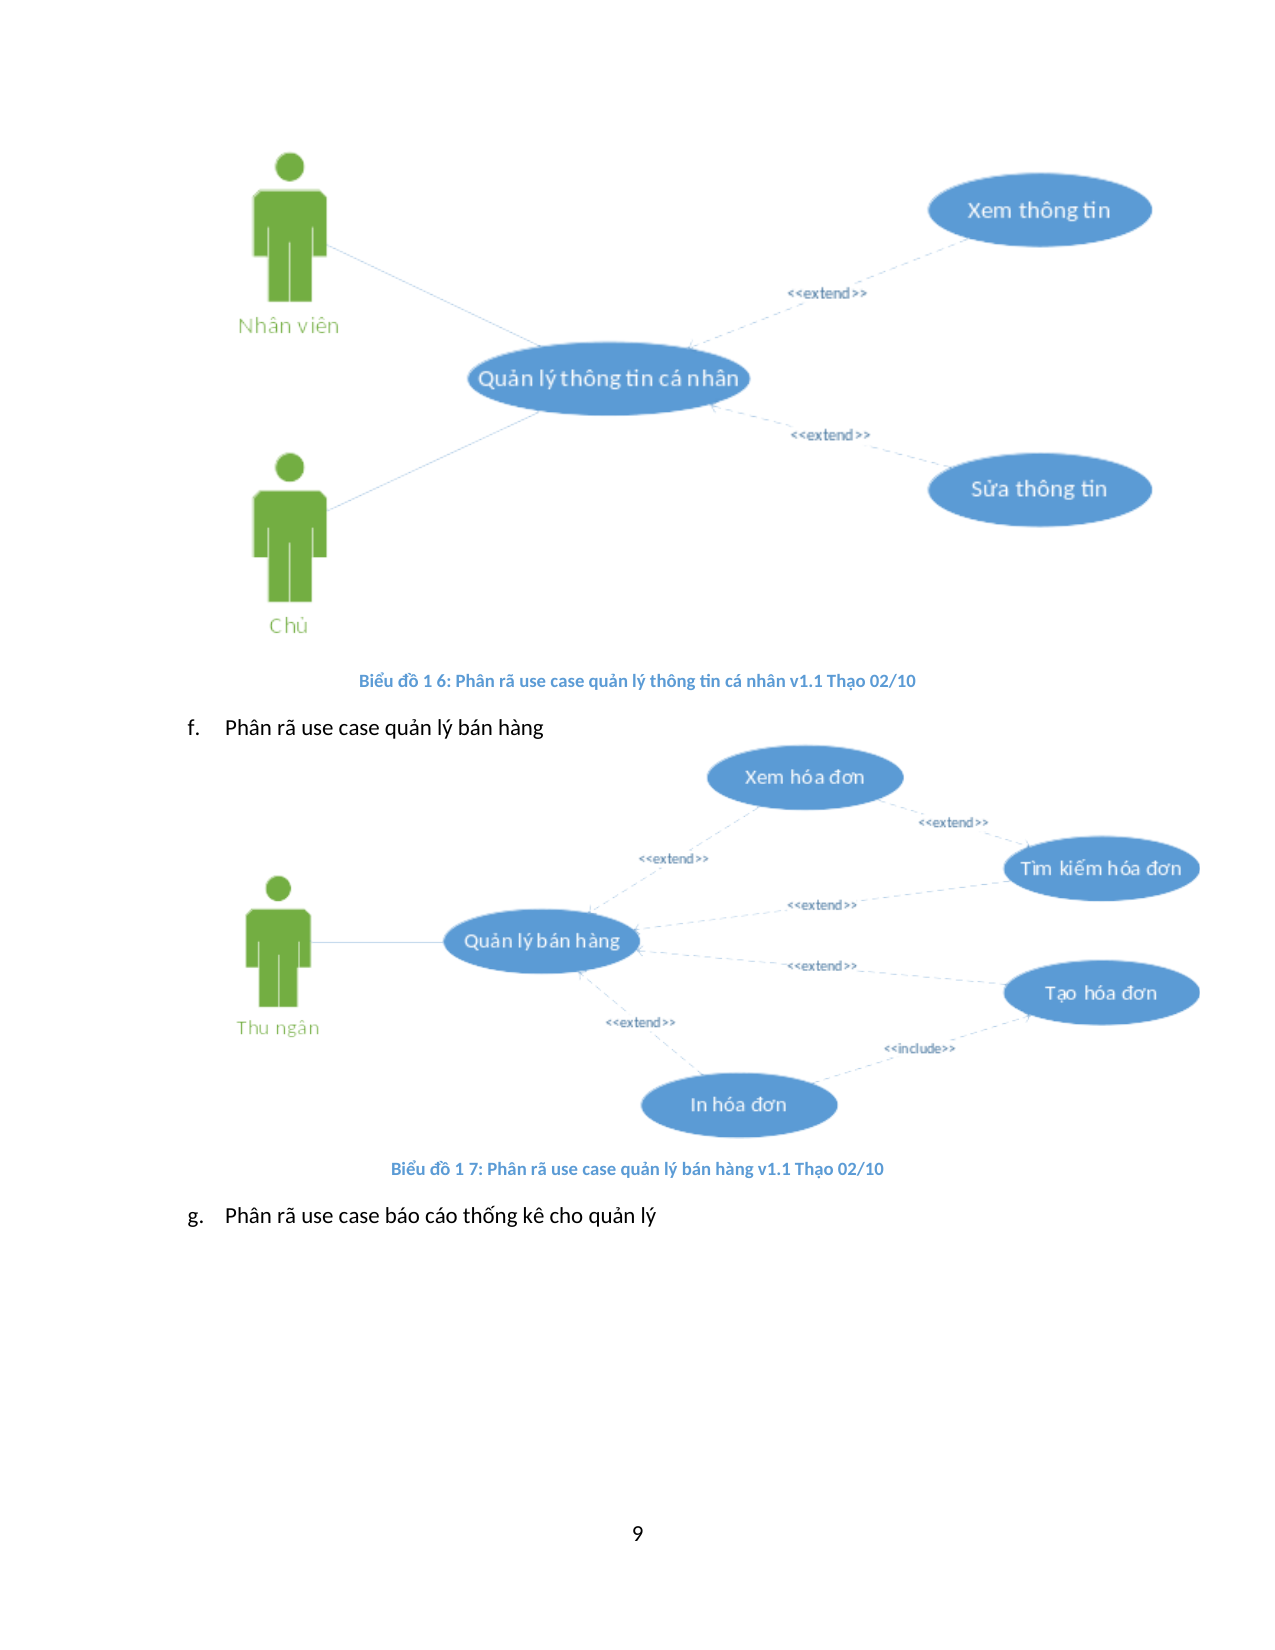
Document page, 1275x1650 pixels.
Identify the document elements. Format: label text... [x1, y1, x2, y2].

list Phân rã use case quản lý bán hàng [187, 713, 1125, 741]
list Phân rã use case báo cáo thống kê cho quản lý [187, 1201, 1125, 1229]
